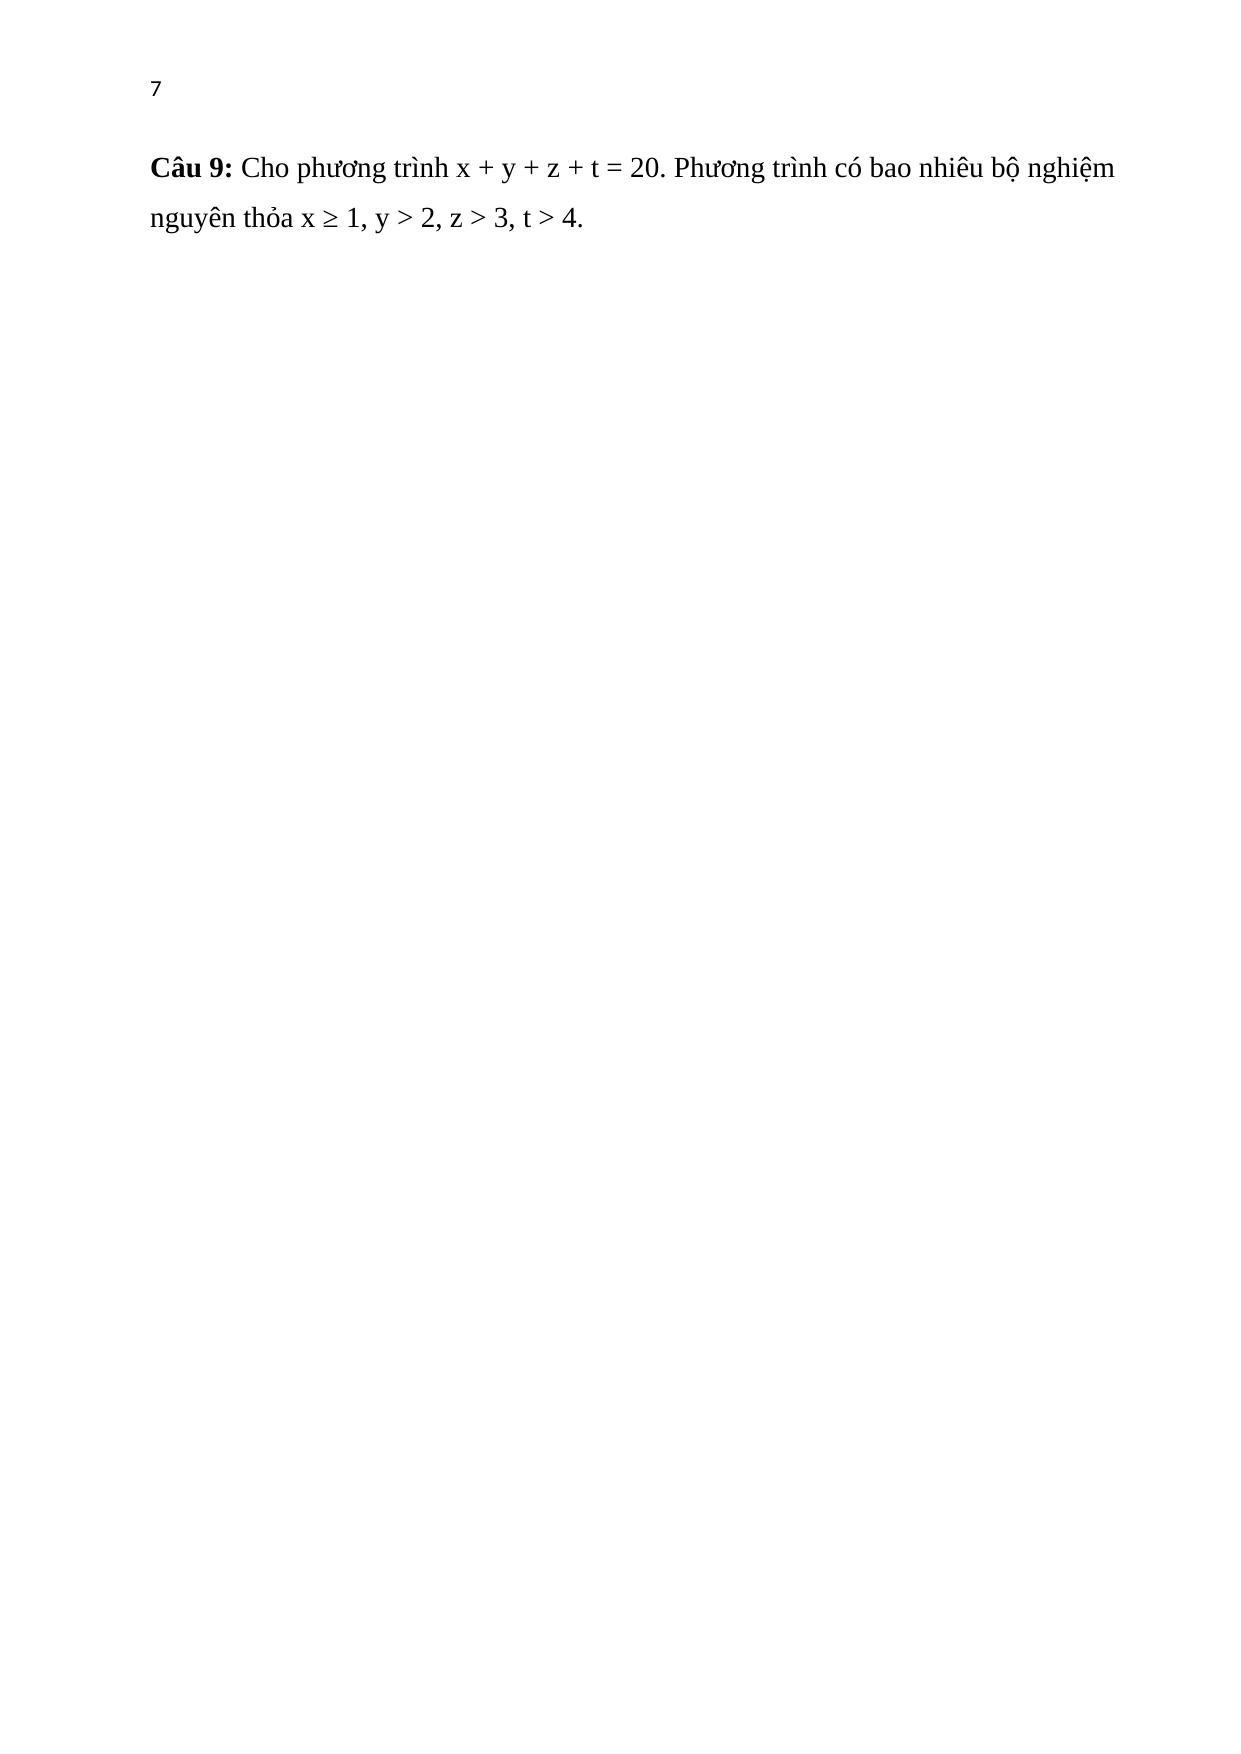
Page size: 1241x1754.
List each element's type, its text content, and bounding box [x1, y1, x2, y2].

text Câu 9: Cho phương trình x + y + z + t = 20. Phương trình có bao nhiêu bộ nghiệm nguyên thỏa x ≥ 1, y > 2, z > 3, t > 4. [150, 150, 1122, 234]
